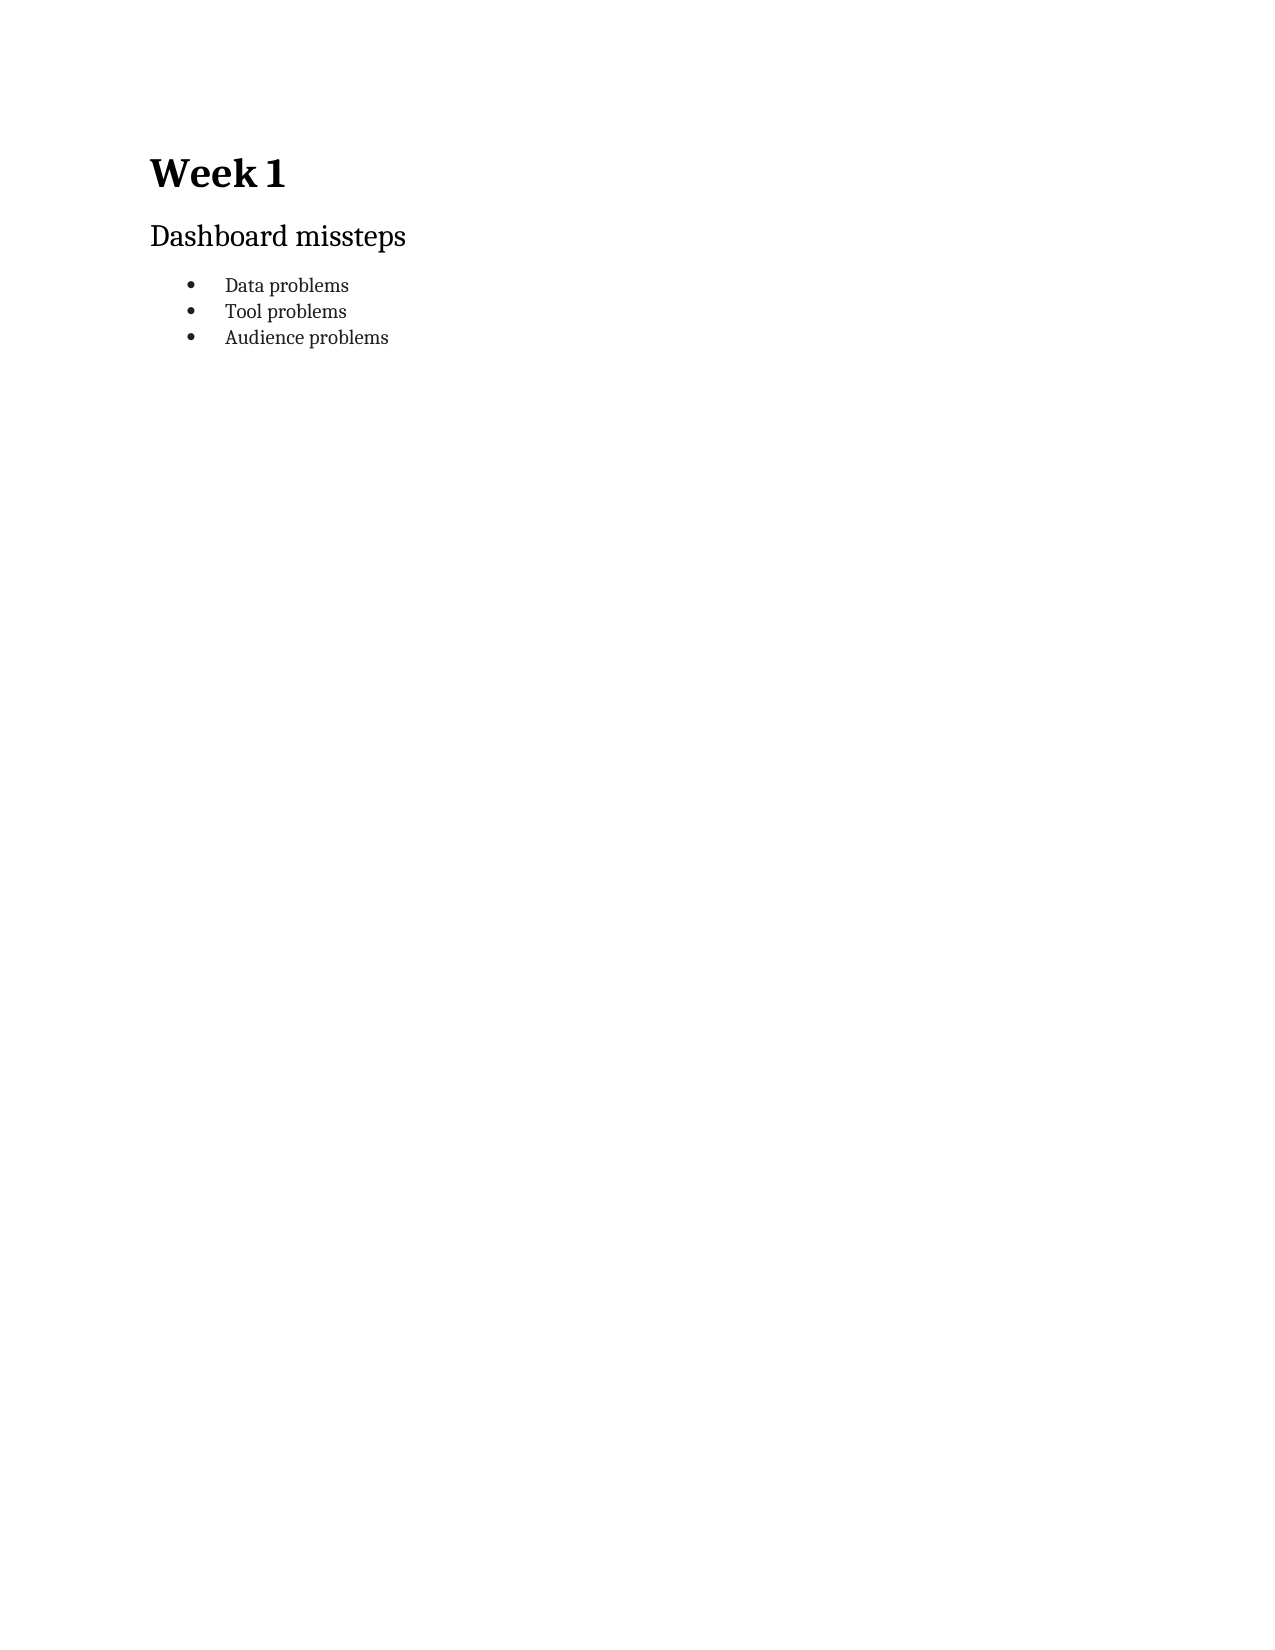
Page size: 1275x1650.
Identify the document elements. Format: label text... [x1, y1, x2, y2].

list Tool problems [187, 299, 1125, 323]
text Week 1 [150, 150, 1125, 198]
list Audience problems [187, 325, 1125, 349]
text Dashboard missteps [150, 218, 1125, 254]
list Data problems [187, 274, 1125, 298]
